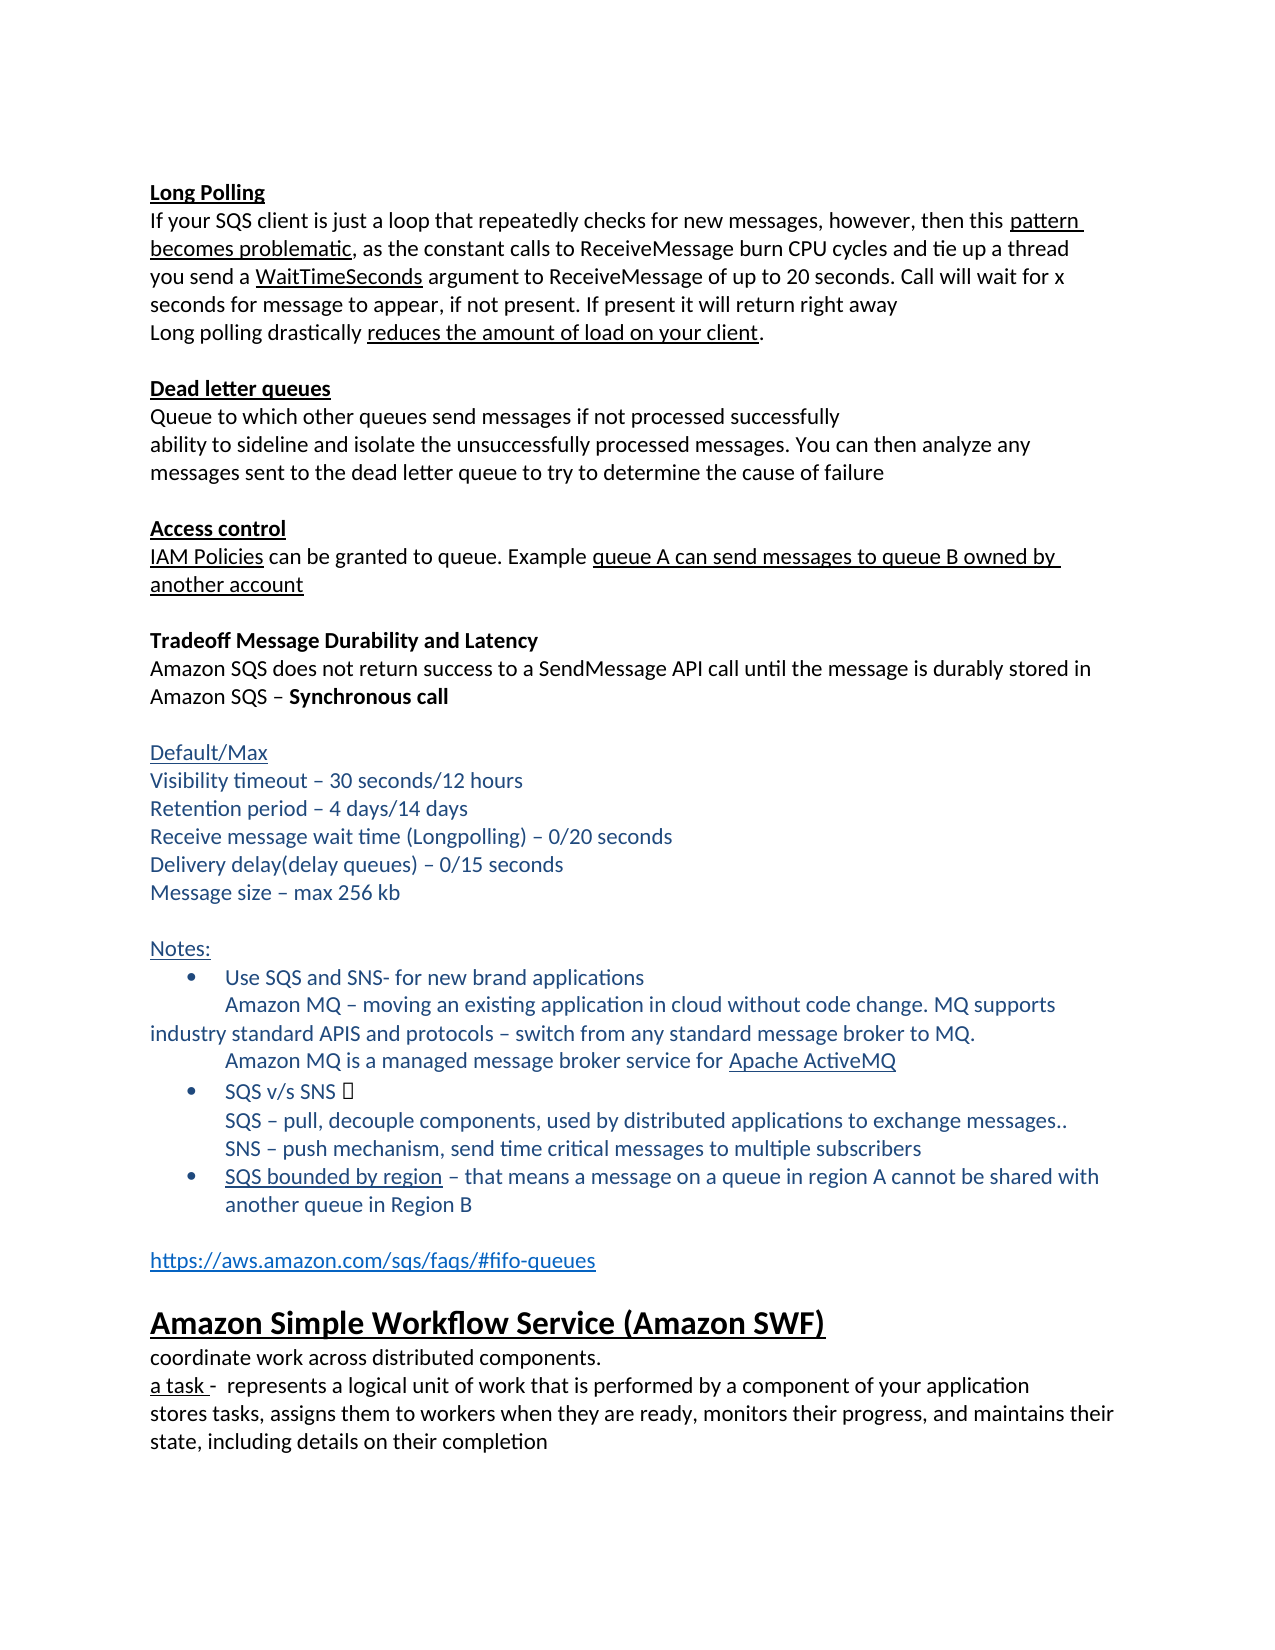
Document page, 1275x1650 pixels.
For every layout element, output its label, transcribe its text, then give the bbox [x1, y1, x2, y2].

text Notes: [150, 934, 1125, 963]
text SNS – push mechanism, send time critical messages to multiple subscribers [225, 1134, 1125, 1162]
text Queue to which other queues send messages if not processed successfully [150, 402, 1125, 430]
text Default/Max [150, 738, 1125, 766]
text Message size – max 256 kb [150, 878, 1125, 907]
text If your SQS client is just a loop that repeatedly checks for new messages, however, then this pattern becomes problematic, as the constant calls to ReceiveMessage burn CPU cycles and tie up a thread [150, 206, 1125, 262]
text Long Polling [150, 178, 1125, 206]
text Access control [150, 514, 1125, 542]
text stores tasks, assigns them to workers when they are ready, monitors their progress, and maintains their state, including details on their completion [150, 1399, 1125, 1455]
text a task - represents a logical unit of work that is performed by a component of your application [150, 1371, 1125, 1399]
text SQS – pull, decouple components, used by distributed applications to exchange messages.. [225, 1106, 1125, 1134]
list Use SQS and SNS- for new brand applications [187, 963, 1125, 991]
text Amazon Simple Workflow Service (Amazon SWF) [150, 1302, 1125, 1343]
text Delivery delay(delay queues) – 0/15 seconds [150, 851, 1125, 878]
list SQS v/s SNS  [187, 1075, 1125, 1106]
text https://aws.amazon.com/sqs/faqs/#fifo-queues [150, 1246, 1125, 1274]
text Amazon MQ – moving an existing application in cloud without code change. MQ supports industry standard APIS and protocols – switch from any standard message broker to MQ. [150, 991, 1125, 1047]
list SQS bounded by region – that means a message on a queue in region A cannot be shared with another queue in Region B [187, 1162, 1125, 1218]
text Long polling drastically reduces the amount of load on your client. [150, 318, 1125, 346]
text coordinate work across distributed components. [150, 1343, 1125, 1371]
text Amazon SQS does not return success to a SendMessage API call until the message is durably stored in Amazon SQS – Synchronous call [150, 654, 1125, 710]
text Dead letter queues [150, 374, 1125, 402]
text Amazon MQ is a managed message broker service for Apache ActiveMQ [150, 1047, 1125, 1075]
text IAM Policies can be granted to queue. Example queue A can send messages to queue B owned by another account [150, 542, 1125, 598]
text Receive message wait time (Longpolling) – 0/20 seconds [150, 822, 1125, 851]
text ability to sideline and isolate the unsuccessfully processed messages. You can then analyze any messages sent to the dead letter queue to try to determine the cause of failure [150, 430, 1125, 486]
text Visibility timeout – 30 seconds/12 hours [150, 766, 1125, 794]
text you send a WaitTimeSeconds argument to ReceiveMessage of up to 20 seconds. Call will wait for x seconds for message to appear, if not present. If present it will return right away [150, 262, 1125, 318]
text Retention period – 4 days/14 days [150, 794, 1125, 822]
text Tradeoff Message Durability and Latency [150, 626, 1125, 654]
